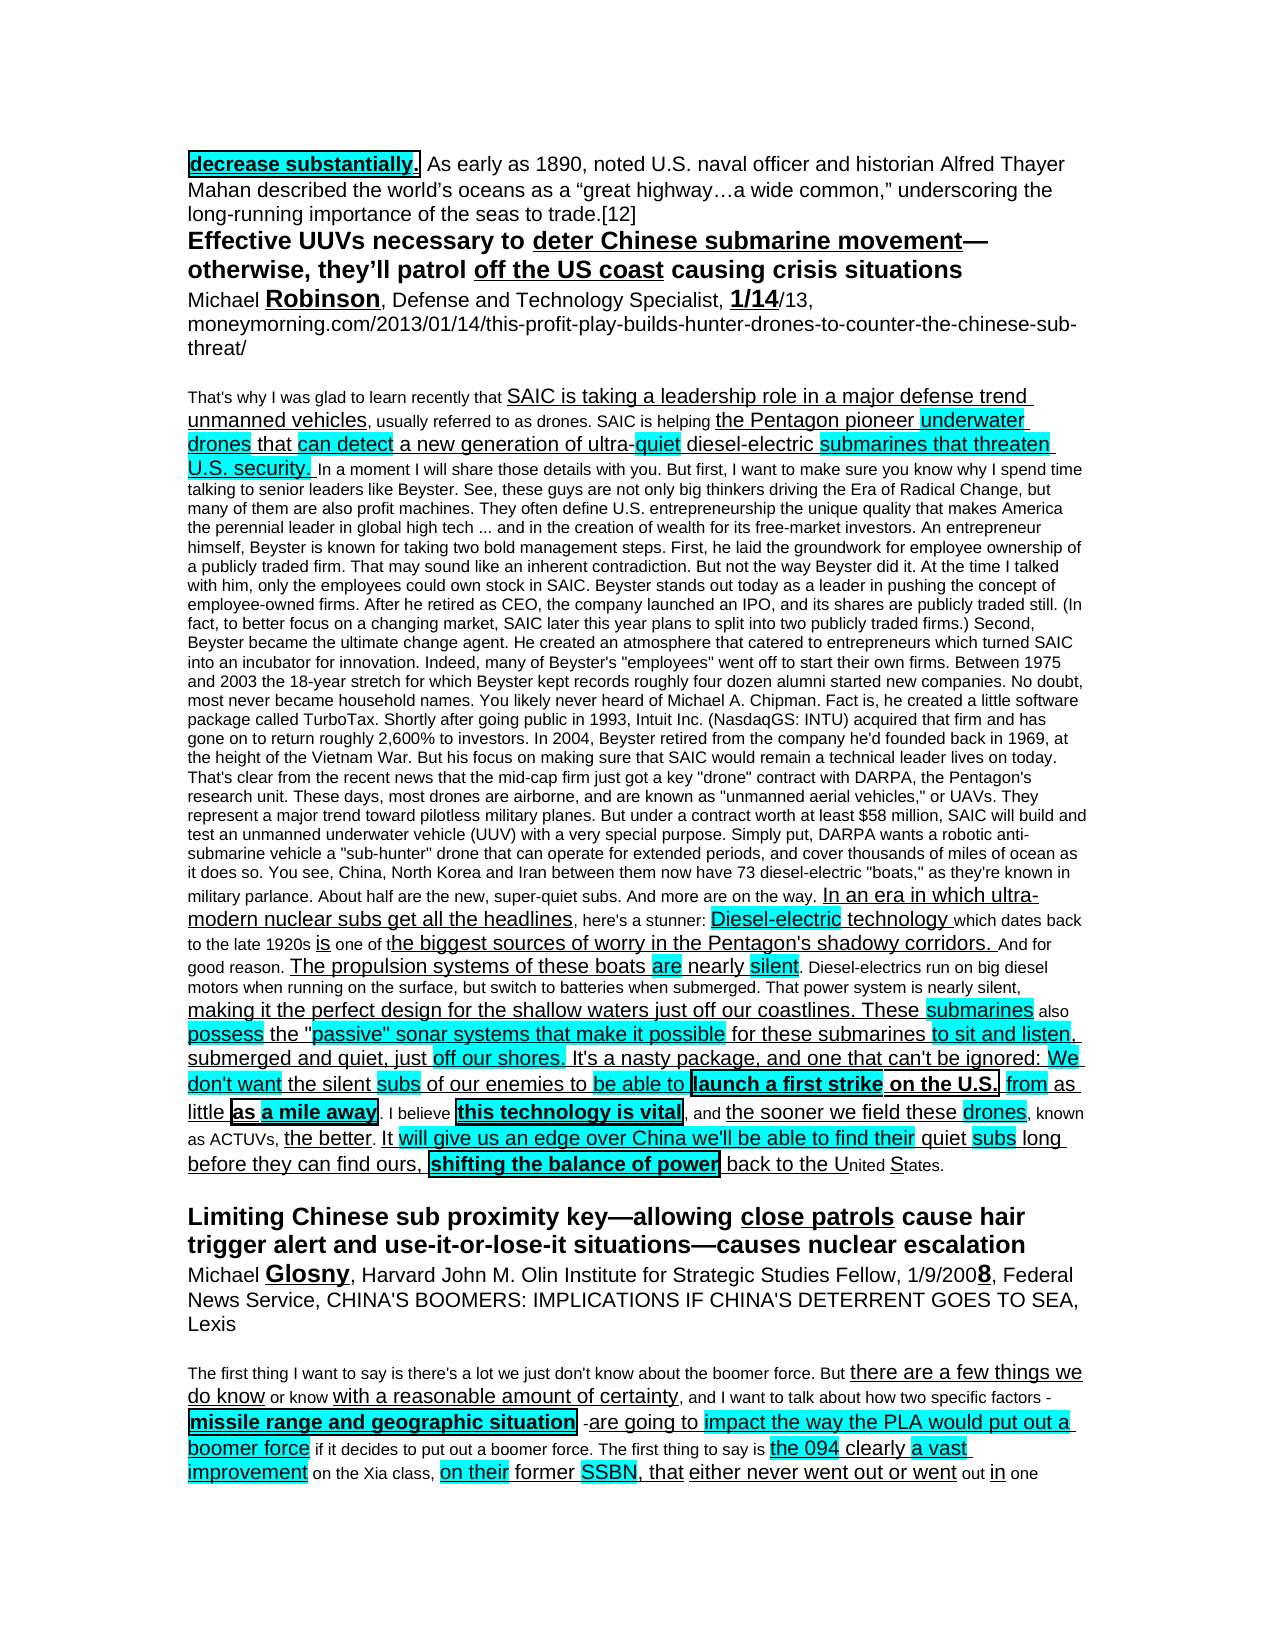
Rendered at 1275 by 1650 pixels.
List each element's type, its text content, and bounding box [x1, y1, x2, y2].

text That's why I was glad to learn recently that SAIC is taking a leadership role in a major defense trend unmanned vehicles, usually referred to as drones. SAIC is helping the Pentagon pioneer underwater drones that can detect a new generation of ultra-quiet diesel-electric submarines that threaten U.S. security. In a moment I will share those details with you. But first, I want to make sure you know why I spend time talking to senior leaders like Beyster. See, these guys are not only big thinkers driving the Era of Radical Change, but many of them are also profit machines. They often define U.S. entrepreneurship the unique quality that makes America the perennial leader in global high tech ... and in the creation of wealth for its free-market investors. An entrepreneur himself, Beyster is known for taking two bold management steps. First, he laid the groundwork for employee ownership of a publicly traded firm. That may sound like an inherent contradiction. But not the way Beyster did it. At the time I talked with him, only the employees could own stock in SAIC. Beyster stands out today as a leader in pushing the concept of employee-owned firms. After he retired as CEO, the company launched an IPO, and its shares are publicly traded still. (In fact, to better focus on a changing market, SAIC later this year plans to split into two publicly traded firms.) Second, Beyster became the ultimate change agent. He created an atmosphere that catered to entrepreneurs which turned SAIC into an incubator for innovation. Indeed, many of Beyster's "employees" went off to start their own firms. Between 1975 and 2003 the 18-year stretch for which Beyster kept records roughly four dozen alumni started new companies. No doubt, most never became household names. You likely never heard of Michael A. Chipman. Fact is, he created a little software package called TurboTax. Shortly after going public in 1993, Intuit Inc. (NasdaqGS: INTU) acquired that firm and has gone on to return roughly 2,600% to investors. In 2004, Beyster retired from the company he'd founded back in 1969, at the height of the Vietnam War. But his focus on making sure that SAIC would remain a technical leader lives on today. That's clear from the recent news that the mid-cap firm just got a key "drone" contract with DARPA, the Pentagon's research unit. These days, most drones are airborne, and are known as "unmanned aerial vehicles," or UAVs. They represent a major trend toward pilotless military planes. But under a contract worth at least $58 million, SAIC will build and test an unmanned underwater vehicle (UUV) with a very special purpose. Simply put, DARPA wants a robotic anti-submarine vehicle a "sub-hunter" drone that can operate for extended periods, and cover thousands of miles of ocean as it does so. You see, China, North Korea and Iran between them now have 73 diesel-electric "boats," as they're known in military parlance. About half are the new, super-quiet subs. And more are on the way. In an era in which ultra-modern nuclear subs get all the headlines, here's a stunner: Diesel-electric technology which dates back to the late 1920s is one of the biggest sources of worry in the Pentagon's shadowy corridors. And for good reason. The propulsion systems of these boats are nearly silent. Diesel-electrics run on big diesel motors when running on the surface, but switch to batteries when submerged. That power system is nearly silent, making it the perfect design for the shallow waters just off our coastlines. These submarines also possess the "passive" sonar systems that make it possible for these submarines to sit and listen, submerged and quiet, just off our shores. It's a nasty package, and one that can't be ignored: We don't want the silent subs of our enemies to be able to launch a first strike on the U.S. from as little as a mile away. I believe this technology is vital, and the sooner we field these drones, known as ACTUVs, the better. It will give us an edge over China we'll be able to find their quiet subs long before they can find ours, shifting the balance of power back to the United States. [187, 384, 1087, 1178]
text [187, 150, 1087, 226]
subtitle Effective UUVs necessary to deter Chinese submarine movement—otherwise, they’ll patrol off the US coast causing crisis situations [187, 226, 1087, 283]
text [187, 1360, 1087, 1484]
subtitle Limiting Chinese sub proximity key—allowing close patrols cause hair trigger alert and use-it-or-lose-it situations—causes nuclear escalation [187, 1202, 1087, 1259]
text Michael Glosny, Harvard John M. Olin Institute for Strategic Studies Fellow, 1/9/2008, Federal News Service, CHINA'S BOOMERS: IMPLICATIONS IF CHINA'S DETERRENT GOES TO SEA, Lexis [187, 1259, 1087, 1336]
text Michael Robinson, Defense and Technology Specialist, 1/14/13, moneymorning.com/2013/01/14/this-profit-play-builds-hunter-drones-to-counter-the-chinese-sub-threat/ [187, 283, 1087, 360]
